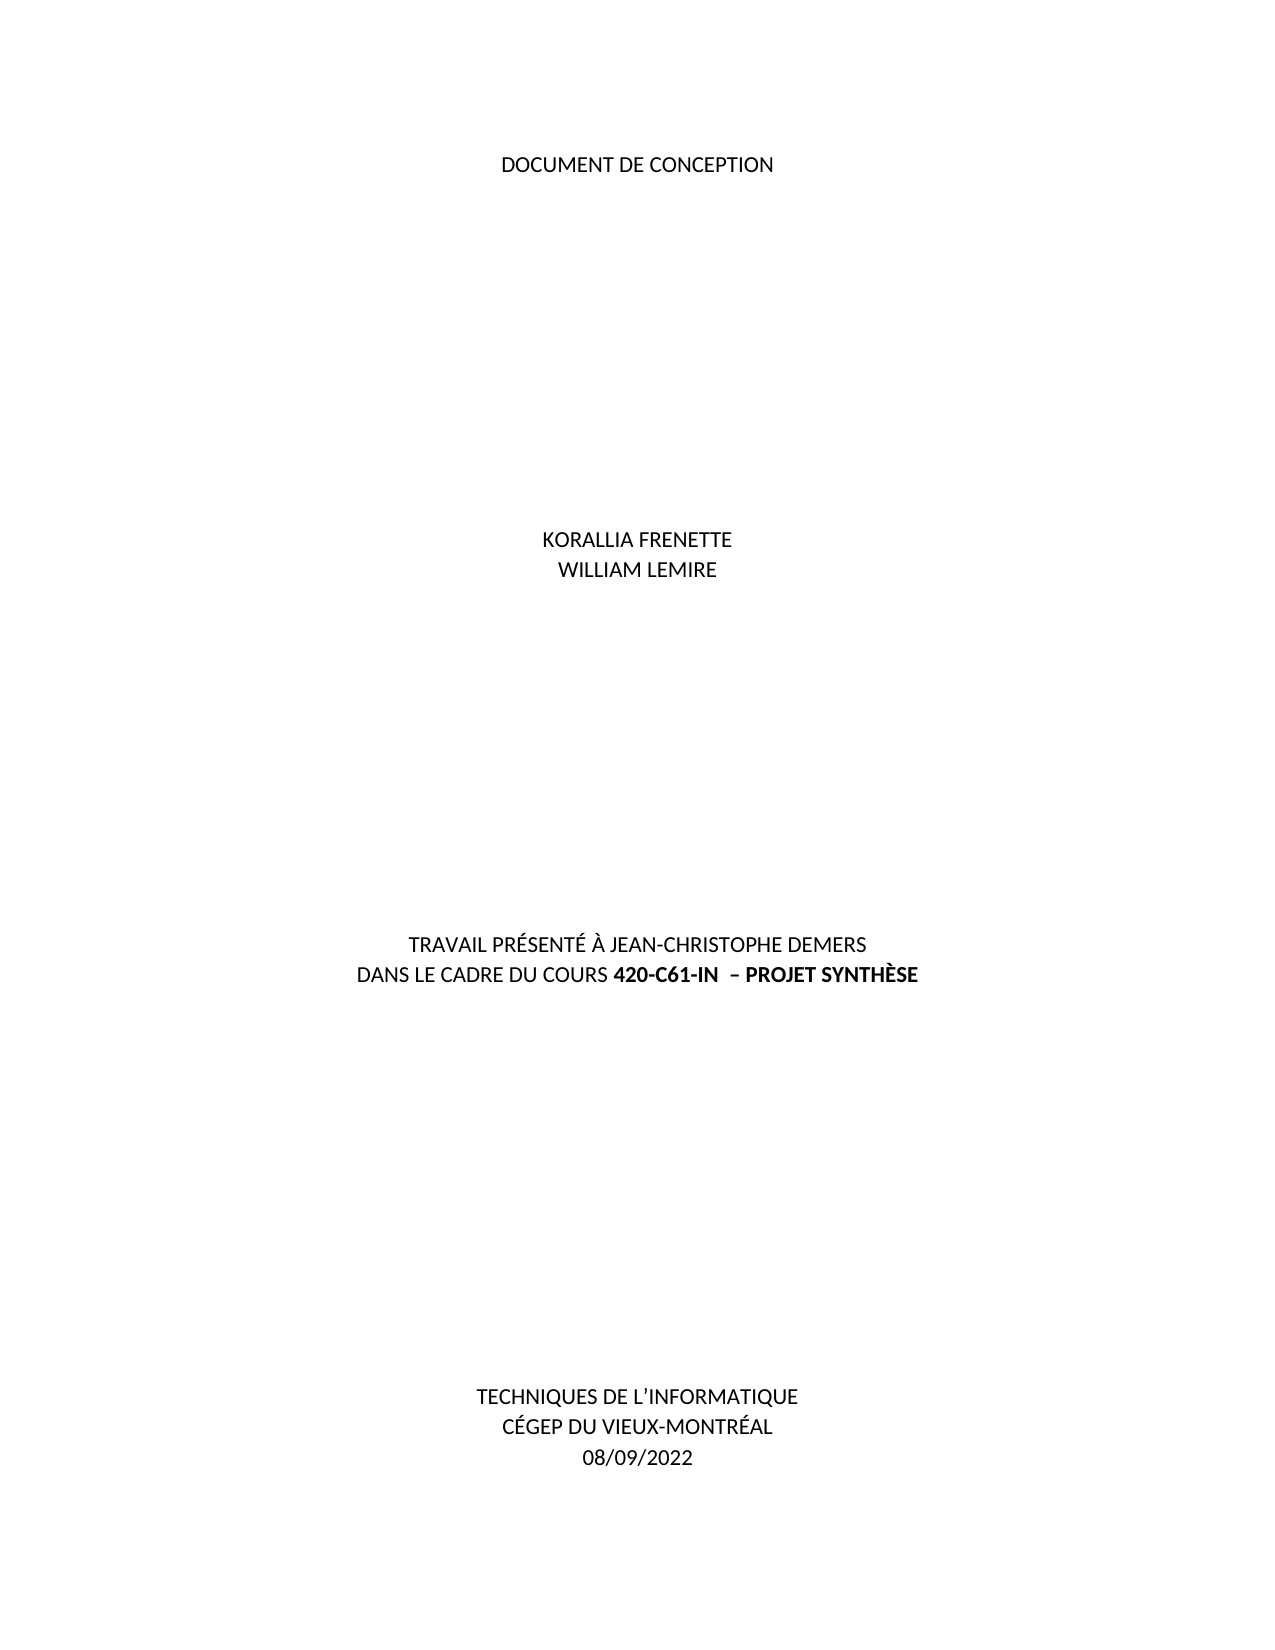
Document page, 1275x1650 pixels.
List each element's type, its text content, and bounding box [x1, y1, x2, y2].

text TECHNIQUES DE L’INFORMATIQUE CÉGEP DU VIEUX-MONTRÉAL 08/09/2022 [150, 1382, 1125, 1471]
text TRAVAIL PRÉSENTÉ À JEAN-CHRISTOPHE DEMERS DANS LE CADRE DU COURS 420-C61-IN – PROJET SYNTHÈSE [150, 930, 1125, 988]
text DOCUMENT DE CONCEPTION [150, 150, 1125, 178]
text KORALLIA FRENETTE WILLIAM LEMIRE [150, 525, 1125, 583]
